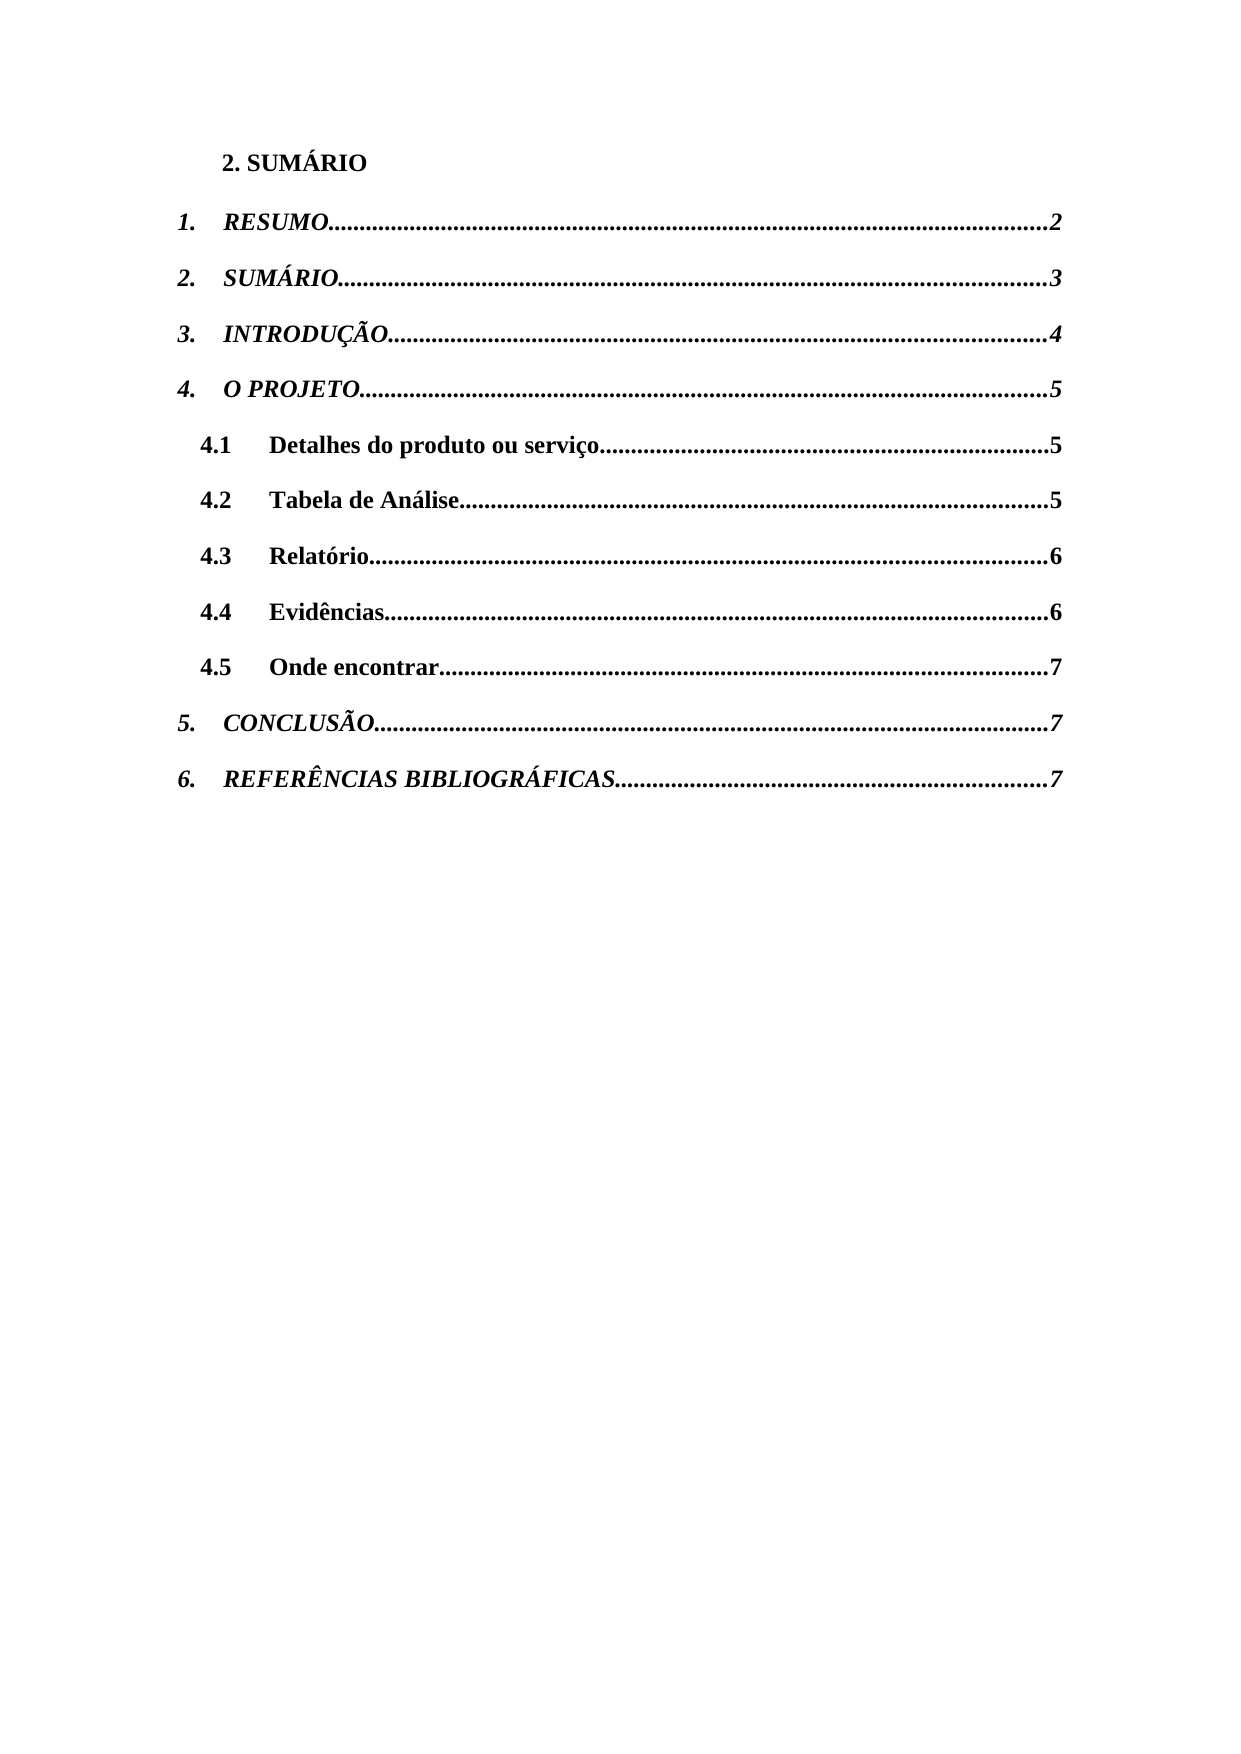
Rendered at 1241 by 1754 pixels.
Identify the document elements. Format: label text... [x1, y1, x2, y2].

text 4.3 Relatório 6 [200, 541, 1063, 570]
text 3. INTRODUÇÃO 4 [177, 319, 1063, 347]
text 4. O PROJETO 5 [177, 374, 1063, 403]
text 4.4 Evidências 6 [200, 597, 1063, 626]
text 5. CONCLUSÃO 7 [177, 708, 1063, 737]
subtitle 2. SUMÁRIO [222, 148, 1063, 176]
text 4.5 Onde encontrar 7 [200, 652, 1063, 681]
text 6. REFERÊNCIAS BIBLIOGRÁFICAS 7 [177, 764, 1063, 792]
text 2. SUMÁRIO 3 [177, 263, 1063, 292]
text 1. RESUMO 2 [177, 207, 1063, 236]
text 4.2 Tabela de Análise 5 [200, 486, 1063, 514]
text 4.1 Detalhes do produto ou serviço 5 [200, 430, 1063, 459]
